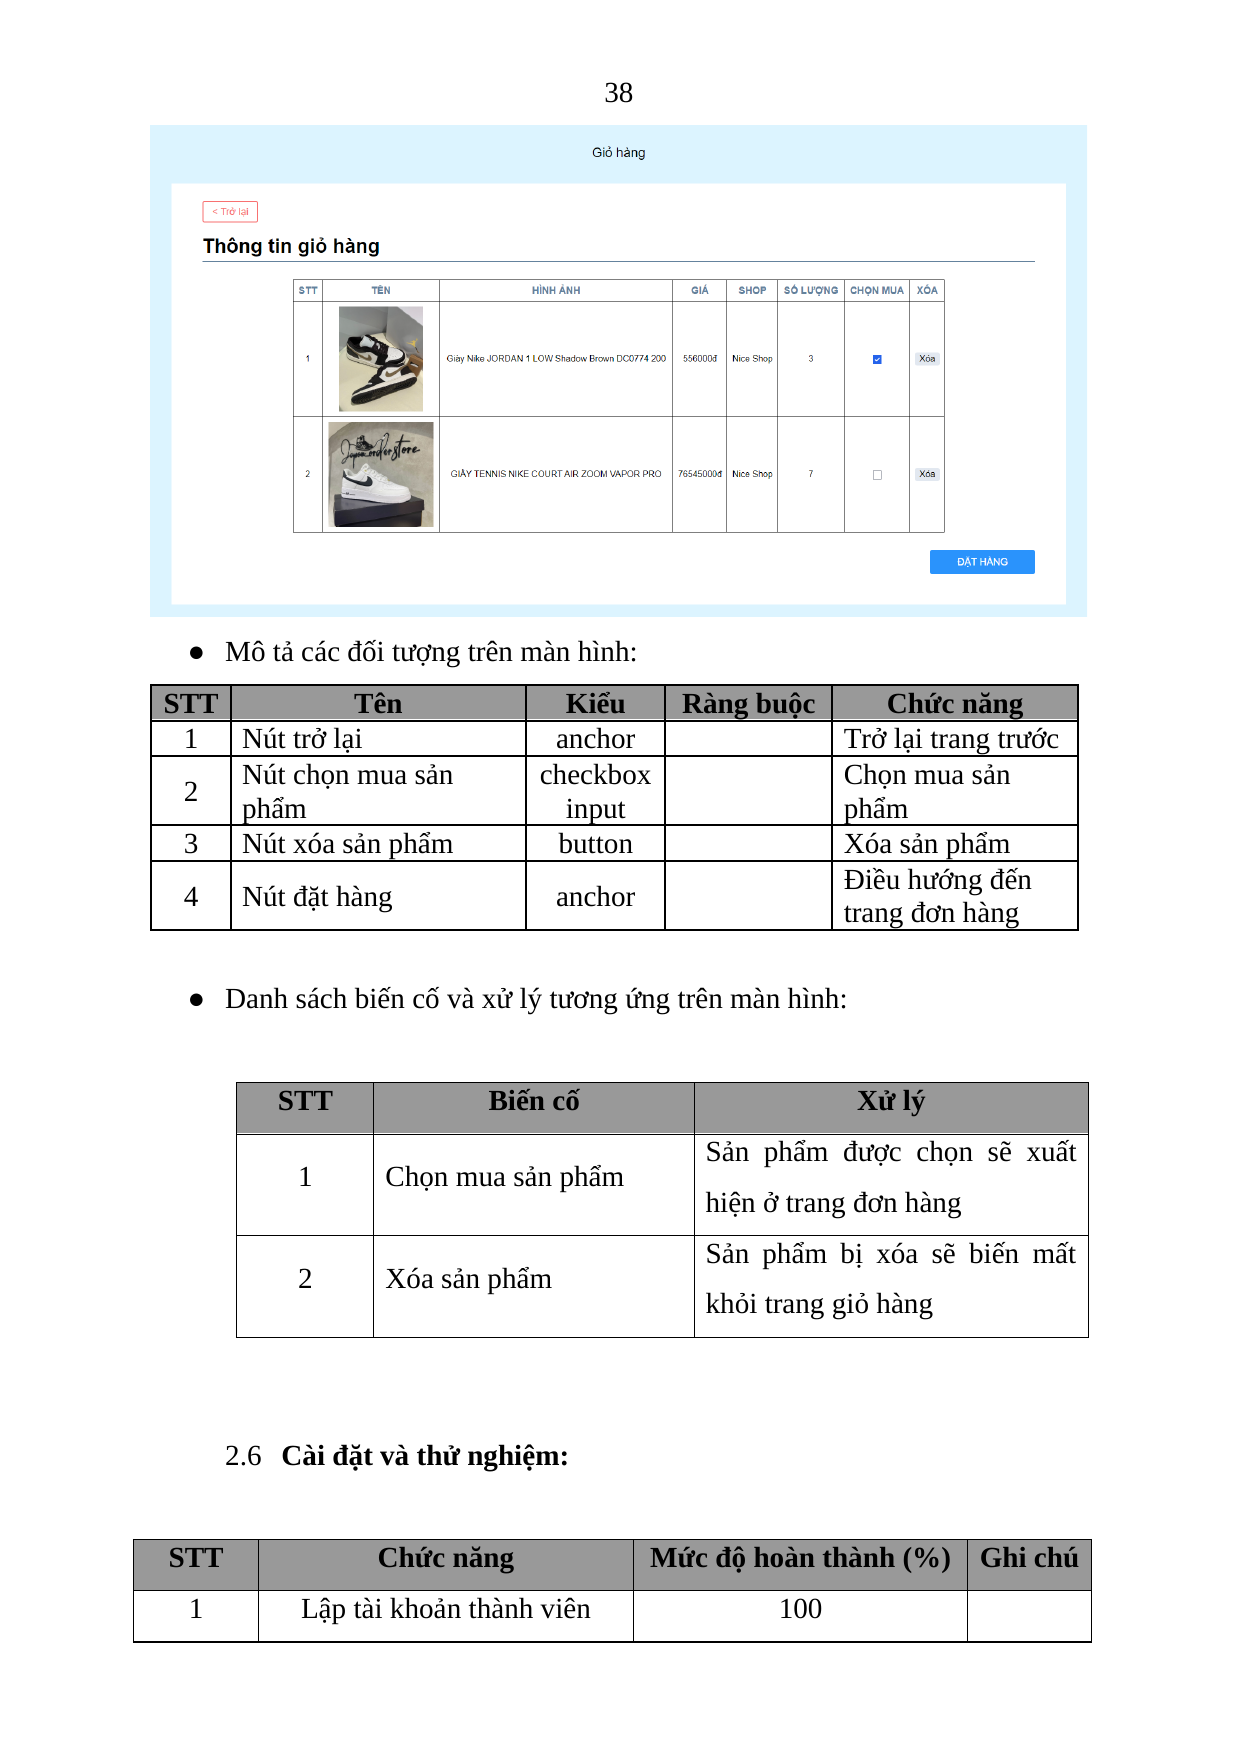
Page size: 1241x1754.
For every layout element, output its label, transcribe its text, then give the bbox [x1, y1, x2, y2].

table_cell anchor [527, 862, 664, 929]
table_header Mức độ hoàn thành (%) [634, 1540, 967, 1590]
table_cell [968, 1591, 1091, 1641]
table_cell anchor [527, 722, 664, 755]
table_header Biến cố [374, 1083, 694, 1133]
table_cell 100 [634, 1591, 967, 1641]
table_cell Nút đặt hàng [232, 862, 525, 929]
table_cell Nút xóa sản phẩm [232, 826, 525, 860]
table_cell Nút trở lại [232, 722, 525, 755]
table_cell Sản phẩm bị xóa sẽ biến mất khỏi trang giỏ hàng [695, 1236, 1088, 1337]
table_cell checkbox input [527, 757, 664, 824]
table_cell 2 [152, 757, 230, 824]
table_header Ràng buộc [666, 686, 831, 719]
picture [150, 125, 1088, 617]
table_cell 2 [237, 1236, 373, 1337]
table_cell Chọn mua sản phẩm [833, 757, 1077, 824]
table_cell Điều hướng đến trang đơn hàng [833, 862, 1077, 929]
table_cell 4 [152, 862, 230, 929]
table_header Ghi chú [968, 1540, 1091, 1590]
table_cell Nút chọn mua sản phẩm [232, 757, 525, 824]
table_cell [666, 862, 831, 929]
list Mô tả các đối tượng trên màn hình: [187, 634, 1087, 667]
table_header Xử lý [695, 1083, 1088, 1133]
table_cell Lập tài khoản thành viên [259, 1591, 633, 1641]
table_cell Sản phẩm được chọn sẽ xuất hiện ở trang đơn hàng [695, 1135, 1088, 1235]
table_header STT [152, 686, 230, 719]
table_header Chức năng [259, 1540, 633, 1590]
table_cell [666, 757, 831, 824]
table_cell Xóa sản phẩm [374, 1236, 694, 1337]
table_header STT [134, 1540, 258, 1590]
table_cell Xóa sản phẩm [833, 826, 1077, 860]
list Danh sách biến cố và xử lý tương ứng trên màn hình: [187, 982, 1087, 1015]
table_cell [666, 826, 831, 860]
table_cell [666, 722, 831, 755]
table_header Tên [232, 686, 525, 719]
table_cell Trở lại trang trước [833, 722, 1077, 755]
table_header STT [237, 1083, 373, 1133]
table_cell Chọn mua sản phẩm [374, 1135, 694, 1235]
table_cell 1 [134, 1591, 258, 1641]
table_cell 1 [237, 1135, 373, 1235]
table_cell 3 [152, 826, 230, 860]
table_cell button [527, 826, 664, 860]
table_header Chức năng [833, 686, 1077, 719]
table_cell 1 [152, 722, 230, 755]
table_header Kiểu [527, 686, 664, 719]
list Cài đặt và thử nghiệm: [225, 1438, 1087, 1472]
